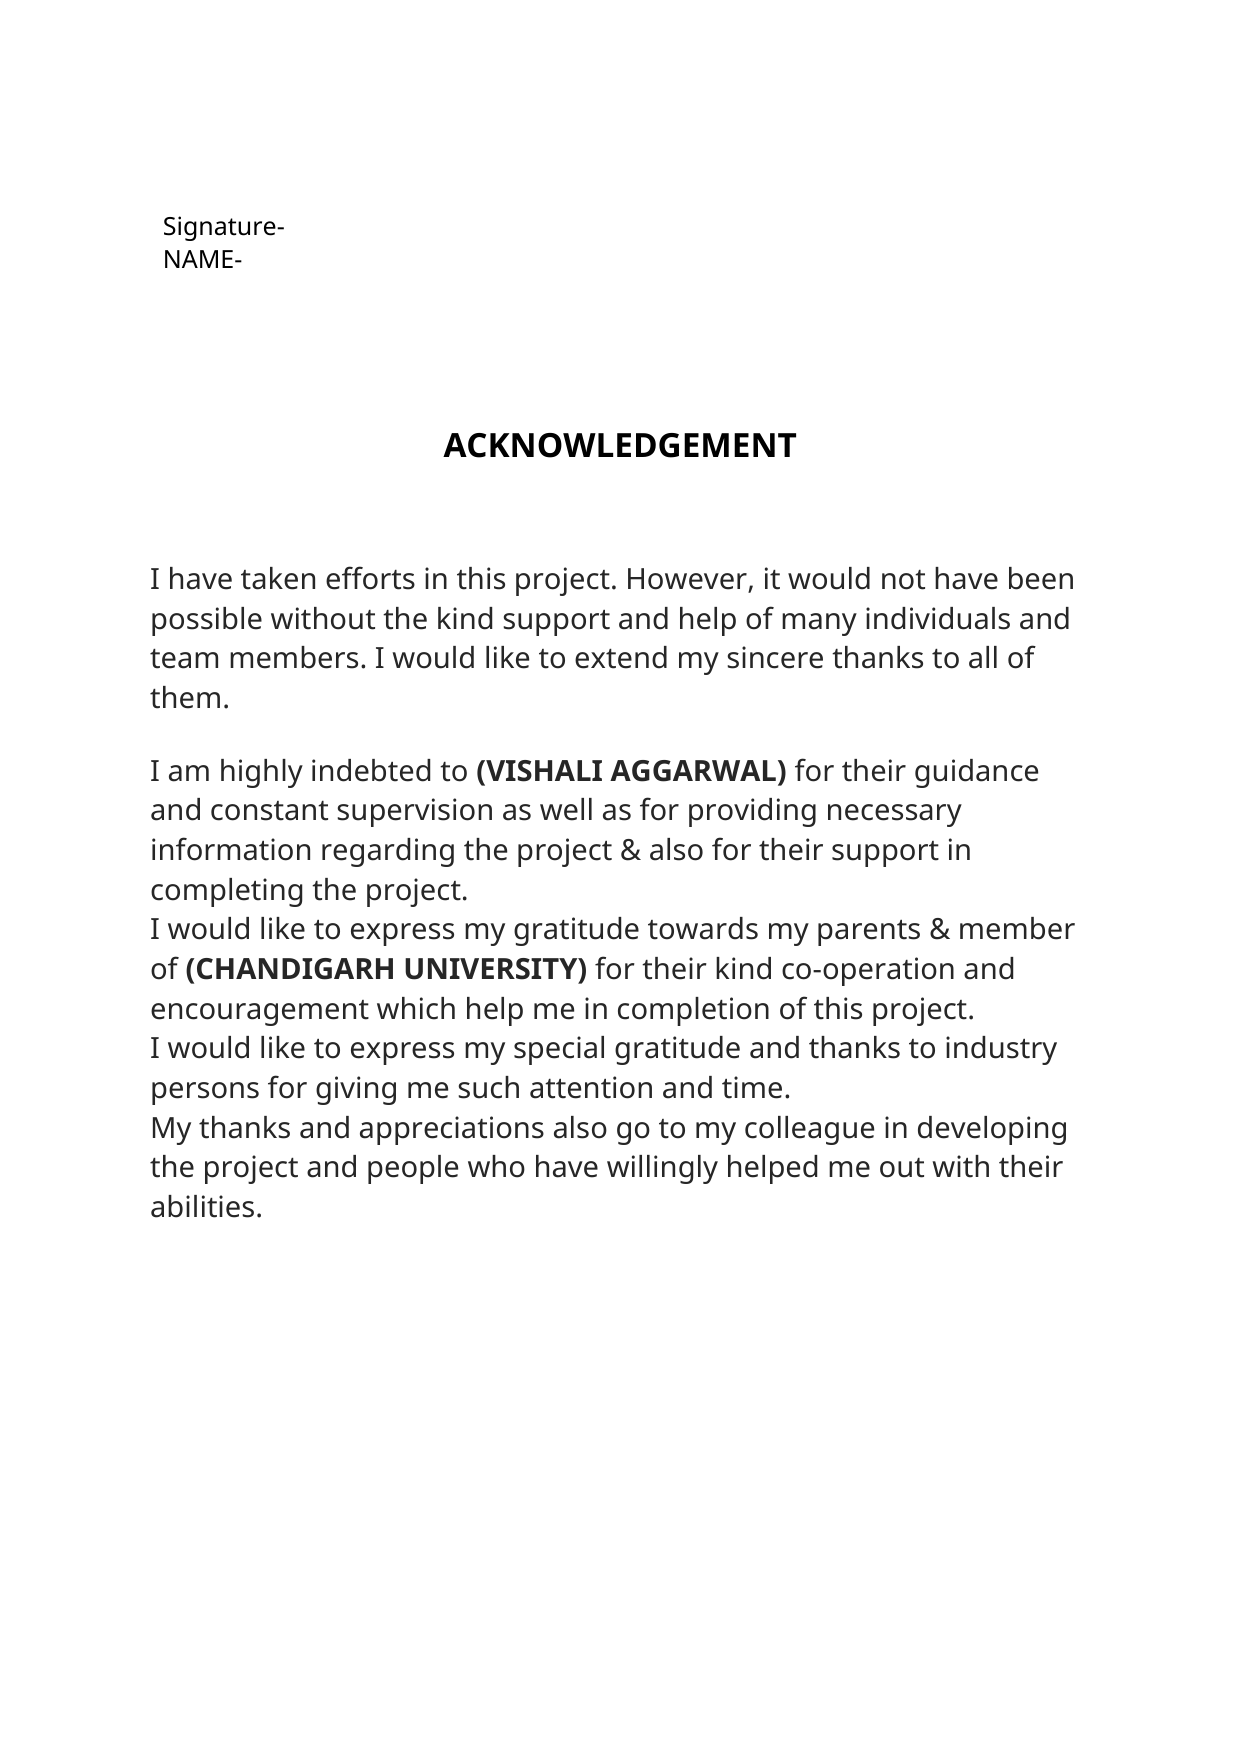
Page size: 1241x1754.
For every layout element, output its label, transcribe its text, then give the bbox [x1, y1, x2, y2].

text I would like to express my special gratitude and thanks to industry persons for giving me such attention and time. [150, 1028, 1090, 1107]
text Signature- [163, 208, 1090, 242]
text I have taken efforts in this project. However, it would not have been possible without the kind support and help of many individuals and team members. I would like to extend my sincere thanks to all of them. [150, 558, 1090, 717]
text I am highly indebted to (VISHALI AGGARWAL) for their guidance and constant supervision as well as for providing necessary information regarding the project & also for their support in completing the project. [150, 750, 1090, 908]
text ACKNOWLEDGEMENT [150, 422, 1090, 467]
text My thanks and appreciations also go to my colleague in developing the project and people who have willingly helped me out with their abilities. [150, 1107, 1090, 1226]
text NAME- [163, 242, 1090, 276]
text I would like to express my gratitude towards my parents & member of (CHANDIGARH UNIVERSITY) for their kind co-operation and encouragement which help me in completion of this project. [150, 908, 1090, 1028]
